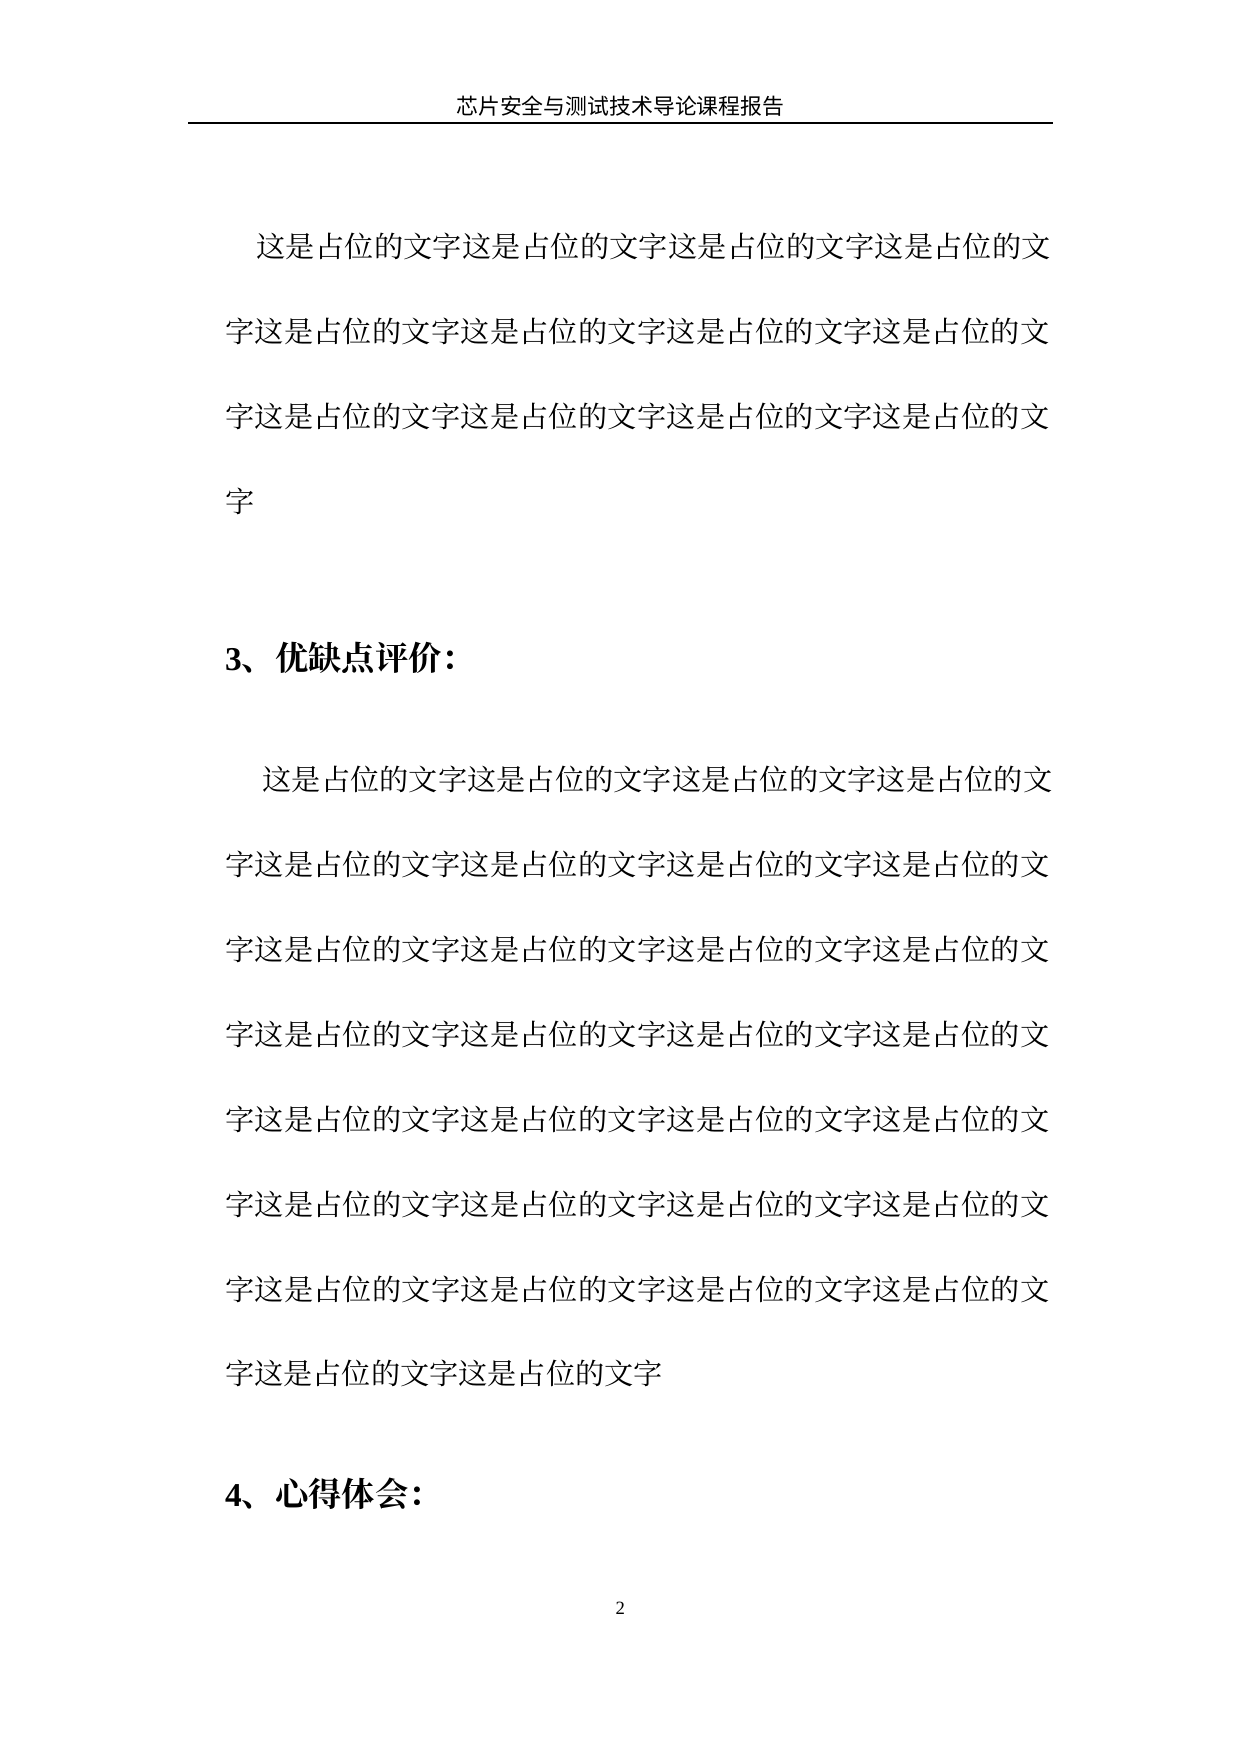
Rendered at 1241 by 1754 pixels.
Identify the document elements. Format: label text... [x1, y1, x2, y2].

text 这是占位的文字这是占位的文字这是占位的文字这是占位的文字这是占位的文字这是占位的文字这是占位的文字这是占位的文字这是占位的文字这是占位的文字这是占位的文字这是占位的文字 [225, 160, 1053, 534]
text 这是占位的文字这是占位的文字这是占位的文字这是占位的文字这是占位的文字这是占位的文字这是占位的文字这是占位的文字这是占位的文字这是占位的文字这是占位的文字这是占位的文字这是占位的文字这是占位的文字这是占位的文字这是占位的文字这是占位的文字这是占位的文字这是占位的文字这是占位的文字这是占位的文字这是占位的文字这是占位的文字这是占位的文字这是占位的文字这是占位的文字这是占位的文字这是占位的文字这是占位的文字这是占位的文字 [225, 744, 1053, 1406]
text 3、优缺点评价‌： [187, 622, 1053, 690]
text 4、心得体会‌： [187, 1458, 1053, 1526]
